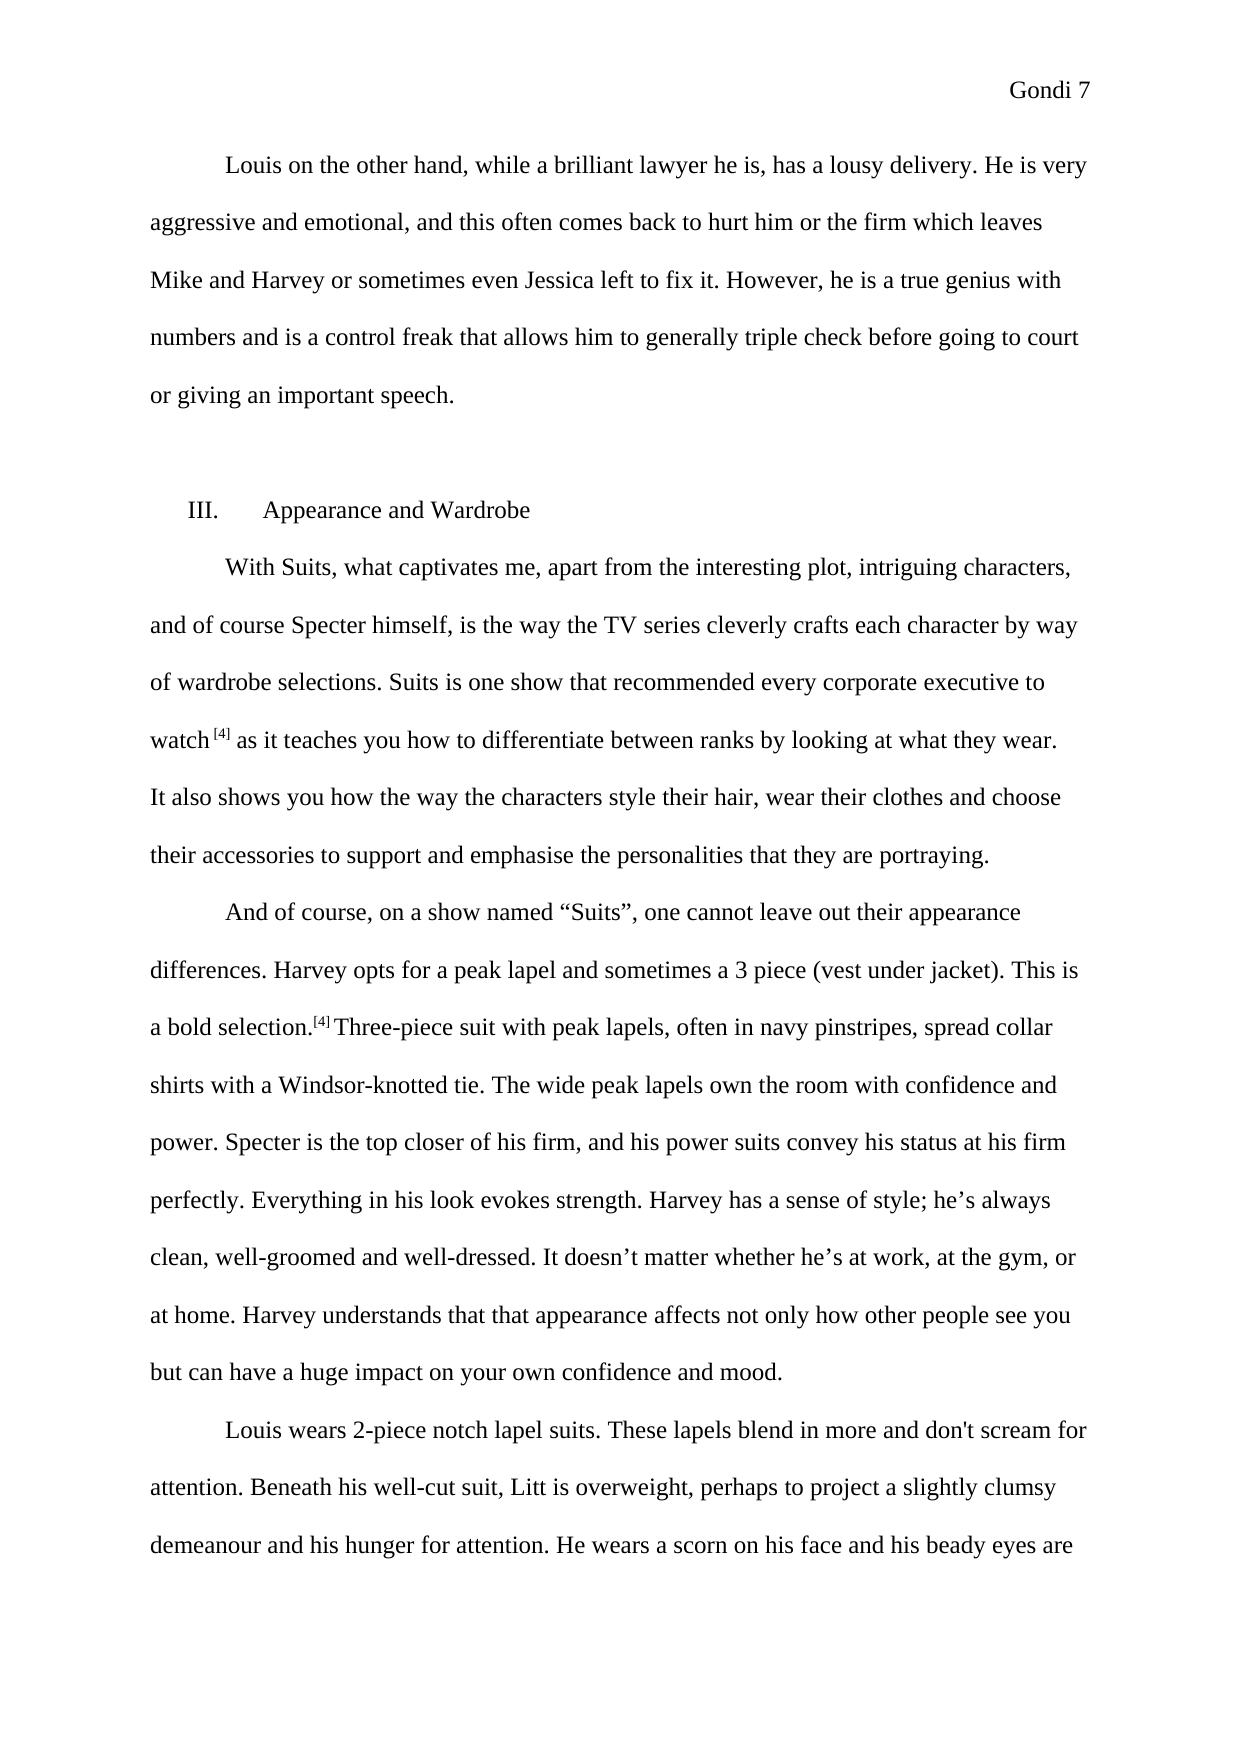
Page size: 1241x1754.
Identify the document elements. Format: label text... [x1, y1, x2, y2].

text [150, 1415, 1090, 1559]
text With Suits, what captivates me, apart from the interesting plot, intriguing characters, and of course Specter himself, is the way the TV series cleverly crafts each character by way of wardrobe selections. Suits is one show that recommended every corporate executive to watch [4] as it teaches you how to differentiate between ranks by looking at what they wear. [150, 552, 1090, 754]
text Louis on the other hand, while a brilliant lawyer he is, has a lousy delivery. He is very aggressive and emotional, and this often comes back to hurt him or the firm which leaves Mike and Harvey or sometimes even Jessica left to fix it. However, he is a true genius with numbers and is a control freak that allows him to generally triple check before going to court or giving an important speech. [150, 150, 1090, 409]
text It also shows you how the way the characters style their hair, wear their clothes and choose their accessories to support and emphasise the personalities that they are portraying. [150, 782, 1090, 869]
list Appearance and Wardrobe [187, 495, 1090, 524]
text And of course, on a show named “Suits”, one cannot leave out their appearance differences. Harvey opts for a peak lapel and sometimes a 3 piece (vest under jacket). This is a bold selection.[4] Three-piece suit with peak lapels, often in navy pinstripes, spread collar shirts with a Windsor-knotted tie. The wide peak lapels own the room with confidence and power. Specter is the top closer of his firm, and his power suits convey his status at his firm perfectly. Everything in his look evokes strength. Harvey has a sense of style; he’s always clean, well-groomed and well-dressed. It doesn’t matter whether he’s at work, at the gym, or at home. Harvey understands that that appearance affects not only how other people see you but can have a huge impact on your own confidence and mood. [150, 897, 1090, 1386]
